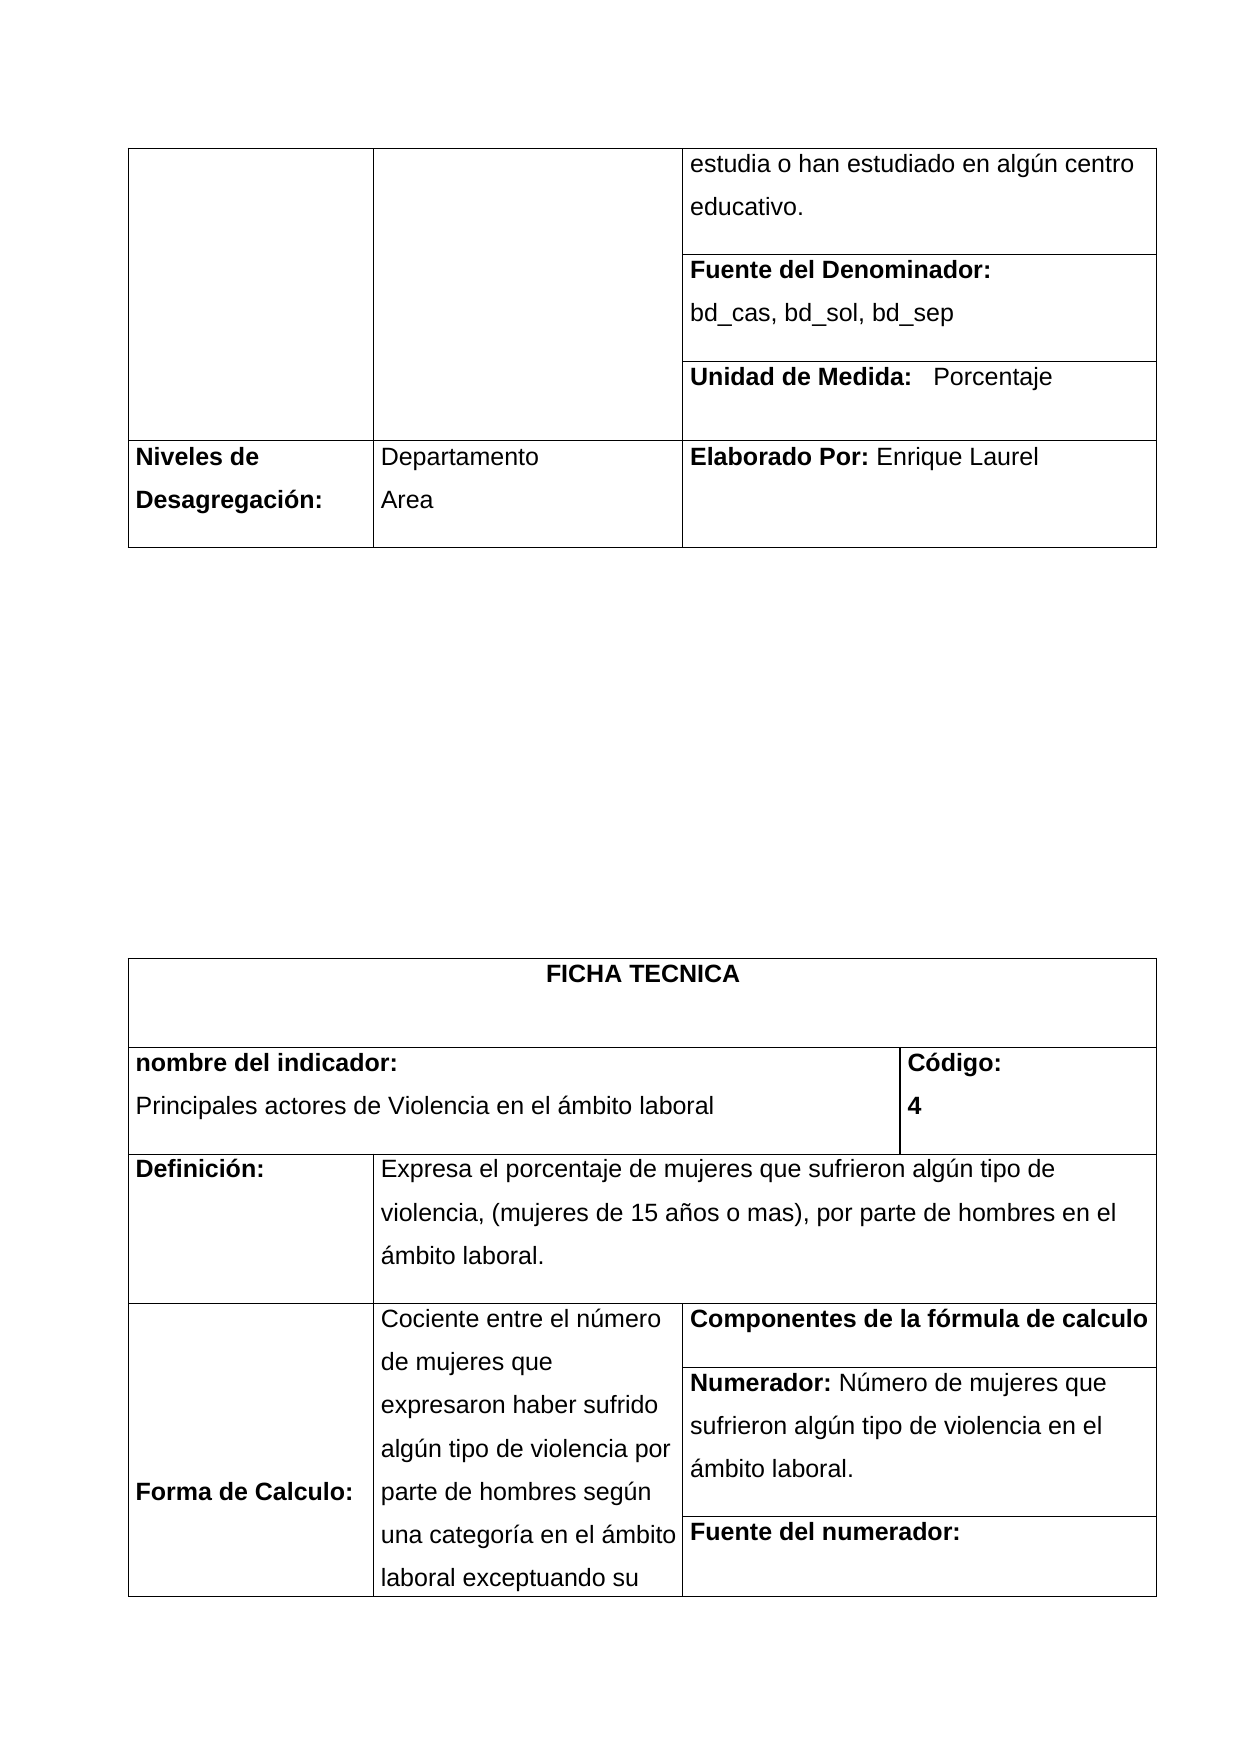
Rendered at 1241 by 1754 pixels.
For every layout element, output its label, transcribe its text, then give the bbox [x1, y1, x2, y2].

table_cell Elaborado Por: Enrique Laurel [683, 441, 1156, 547]
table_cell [683, 149, 1156, 254]
table_cell Definición: [129, 1155, 373, 1303]
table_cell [683, 1517, 1156, 1596]
table_cell nombre del indicador: Principales actores de Violencia en el ámbito laboral [129, 1048, 899, 1153]
table_cell Cociente entre el número de mujeres que expresaron haber sufrido algún tipo de violencia por parte de hombres según una categoría en el ámbito laboral exceptuando su (ex)pareja, y el total de mujeres que tuvieron o tienen algún trabajo que sufrieron algún tipo de violencia [374, 1304, 682, 1596]
table_cell Componentes de la fórmula de calculo [683, 1304, 1156, 1367]
table_cell Unidad de Medida: Porcentaje [683, 362, 1156, 440]
table_cell Niveles de Desagregación: [129, 441, 373, 547]
table_cell Numerador: Número de mujeres que sufrieron algún tipo de violencia en el ámbito laboral. [683, 1368, 1156, 1516]
table_cell Forma de Calculo: [129, 1304, 373, 1596]
table_cell Código: 4 [901, 1048, 1156, 1153]
table_cell Departamento Area [374, 441, 682, 547]
table_cell Expresa el porcentaje de mujeres que sufrieron algún tipo de violencia, (mujeres de 15 años o mas), por parte de hombres en el ámbito laboral. [374, 1155, 1156, 1303]
table_header FICHA TECNICA [129, 959, 1156, 1047]
table_cell Fuente del Denominador: bd_cas, bd_sol, bd_sep [683, 255, 1156, 361]
